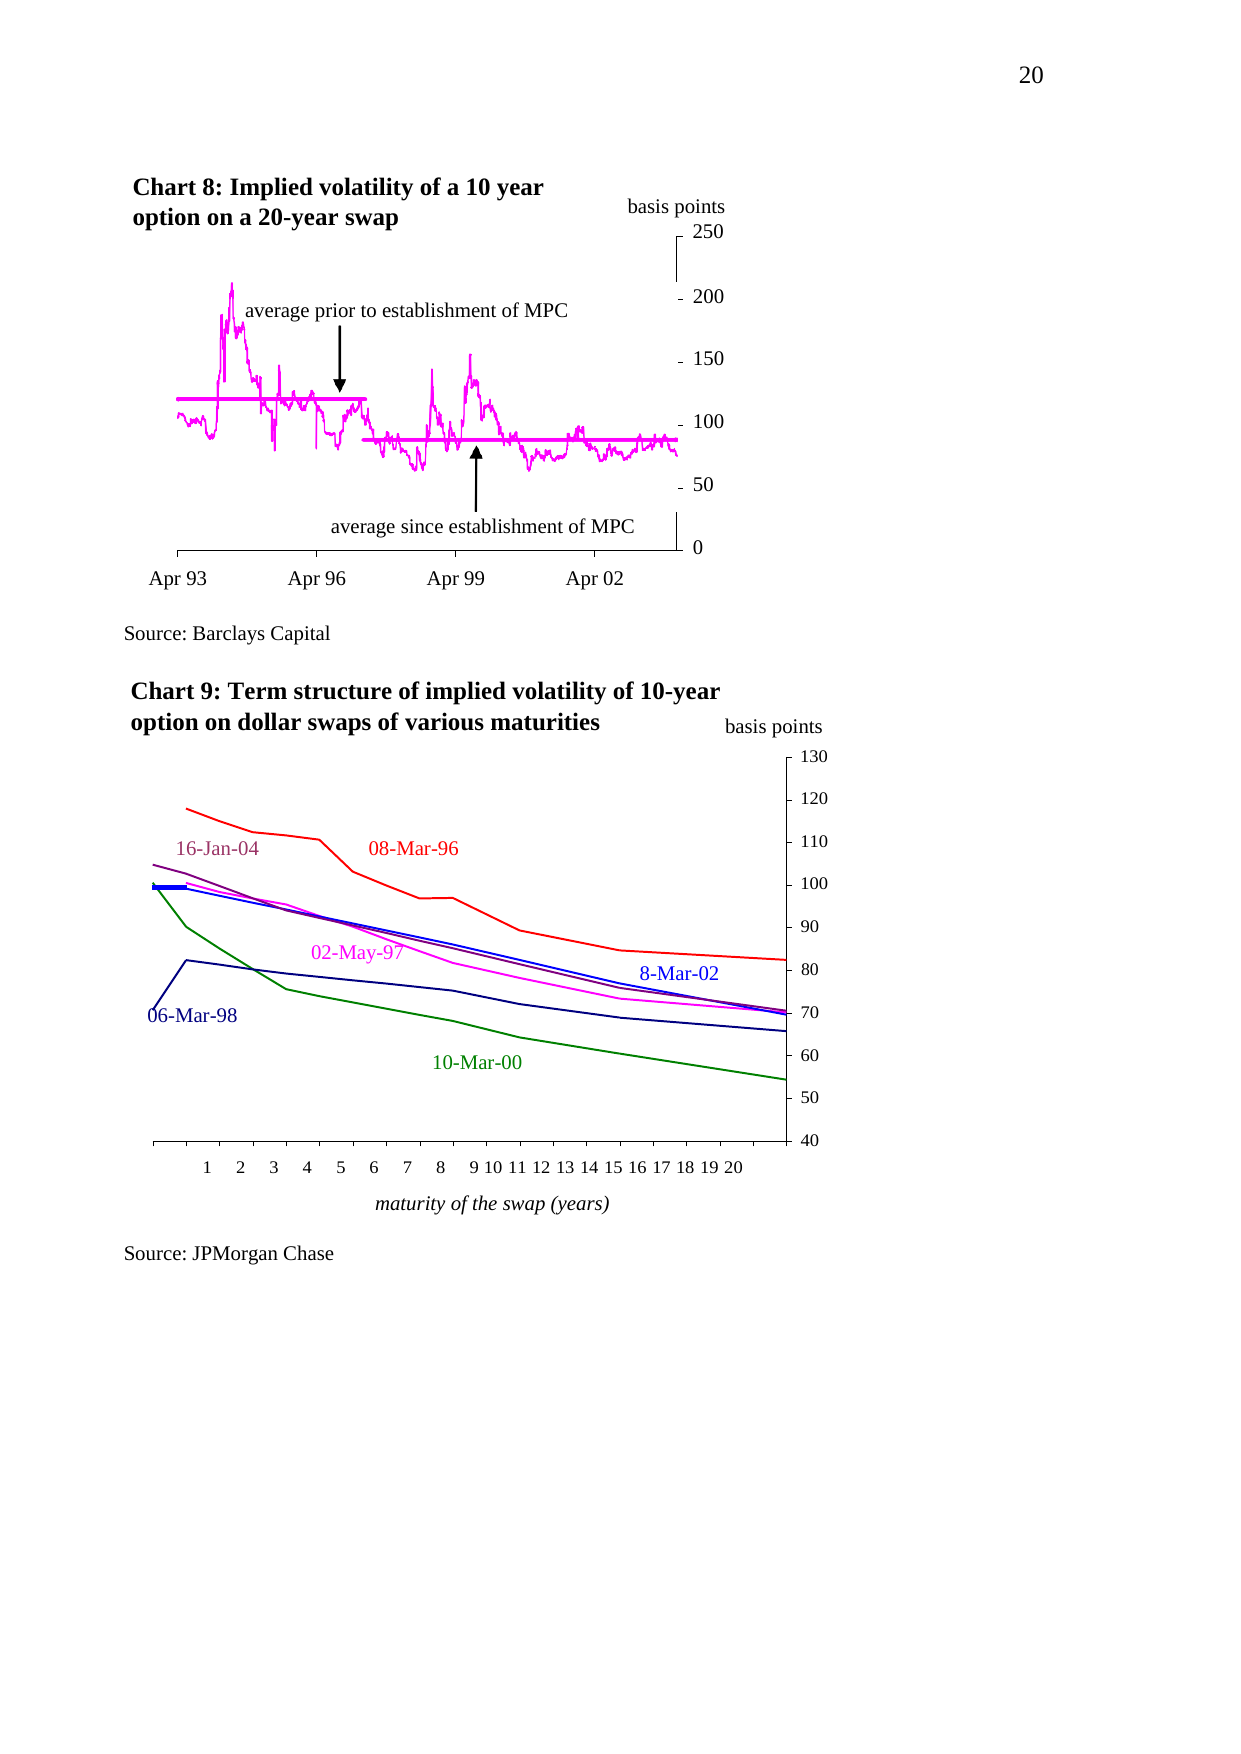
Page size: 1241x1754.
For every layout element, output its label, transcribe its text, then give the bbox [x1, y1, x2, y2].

text Source: JPMorgan Chase [123, 1241, 1178, 1265]
text option on a 20-year swap basis points 250 [132, 209, 726, 243]
subtitle Chart 9: Term structure of implied volatility of 10-year [130, 676, 1178, 705]
text 16-Jan-04 [175, 836, 263, 860]
text maturity of the swap (years) [375, 1191, 1178, 1215]
subtitle Chart 8: Implied volatility of a 10 year [132, 174, 1178, 201]
text 1 2 3 4 5 6 7 8 9 10 11 12 13 14 15 16 17 18 19 20 [106, 1157, 838, 1177]
text 200 [578, 284, 838, 308]
text 100 [578, 409, 838, 433]
text 0 [218, 535, 1178, 559]
text option on dollar swaps of various maturities basis points [130, 707, 1178, 738]
text 70 [798, 1002, 821, 1022]
text 130 [800, 746, 1178, 766]
text 40 [621, 1130, 998, 1150]
text 60 [798, 1044, 821, 1065]
text 120 [800, 788, 1178, 808]
text 90 [798, 916, 821, 936]
text 50 [798, 1087, 821, 1108]
text 06-Mar-98 [147, 1003, 241, 1027]
text Source: Barclays Capital [123, 621, 1178, 645]
text 10-Mar-00 [432, 1050, 526, 1074]
text 110 [800, 831, 1178, 851]
text 100 [800, 873, 1178, 893]
text 50 [567, 472, 838, 496]
text 02-May-97 [311, 939, 404, 964]
picture [176, 282, 678, 512]
text 08-Mar-96 [368, 836, 463, 859]
text 150 [578, 346, 838, 370]
text Apr 93 Apr 96 Apr 99 Apr 02 [106, 566, 666, 590]
text 8-Mar-02 80 [639, 959, 1178, 985]
